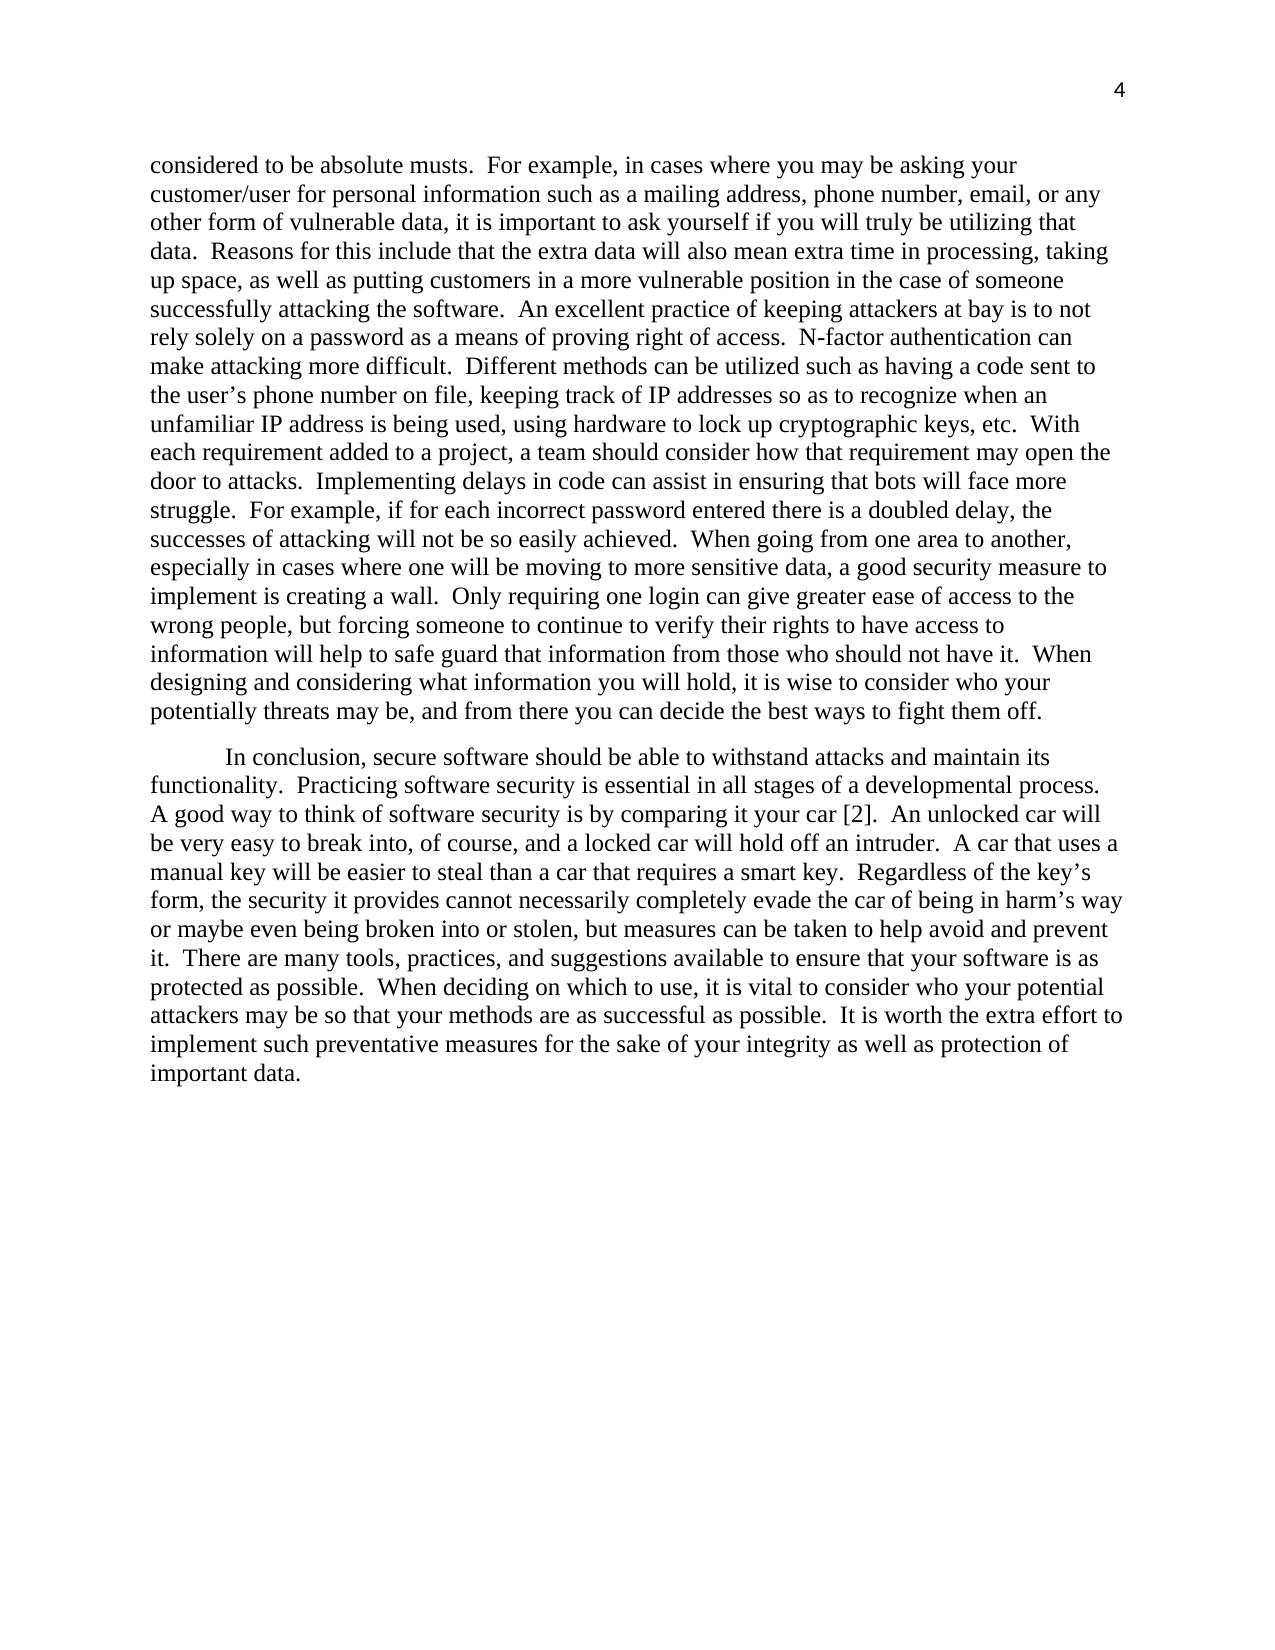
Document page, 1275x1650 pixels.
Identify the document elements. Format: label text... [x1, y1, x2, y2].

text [150, 150, 1125, 725]
text In conclusion, secure software should be able to withstand attacks and maintain its functionality. Practicing software security is essential in all stages of a developmental process. A good way to think of software security is by comparing it your car [2]. An unlocked car will be very easy to break into, of course, and a locked car will hold off an intruder. A car that uses a manual key will be easier to steal than a car that requires a smart key. Regardless of the key’s form, the security it provides cannot necessarily completely evade the car of being in harm’s way or maybe even being broken into or stolen, but measures can be taken to help avoid and prevent it. There are many tools, practices, and suggestions available to ensure that your software is as protected as possible. When deciding on which to use, it is vital to consider who your potential attackers may be so that your methods are as successful as possible. It is worth the extra effort to implement such preventative measures for the sake of your integrity as well as protection of important data. [150, 742, 1125, 1087]
